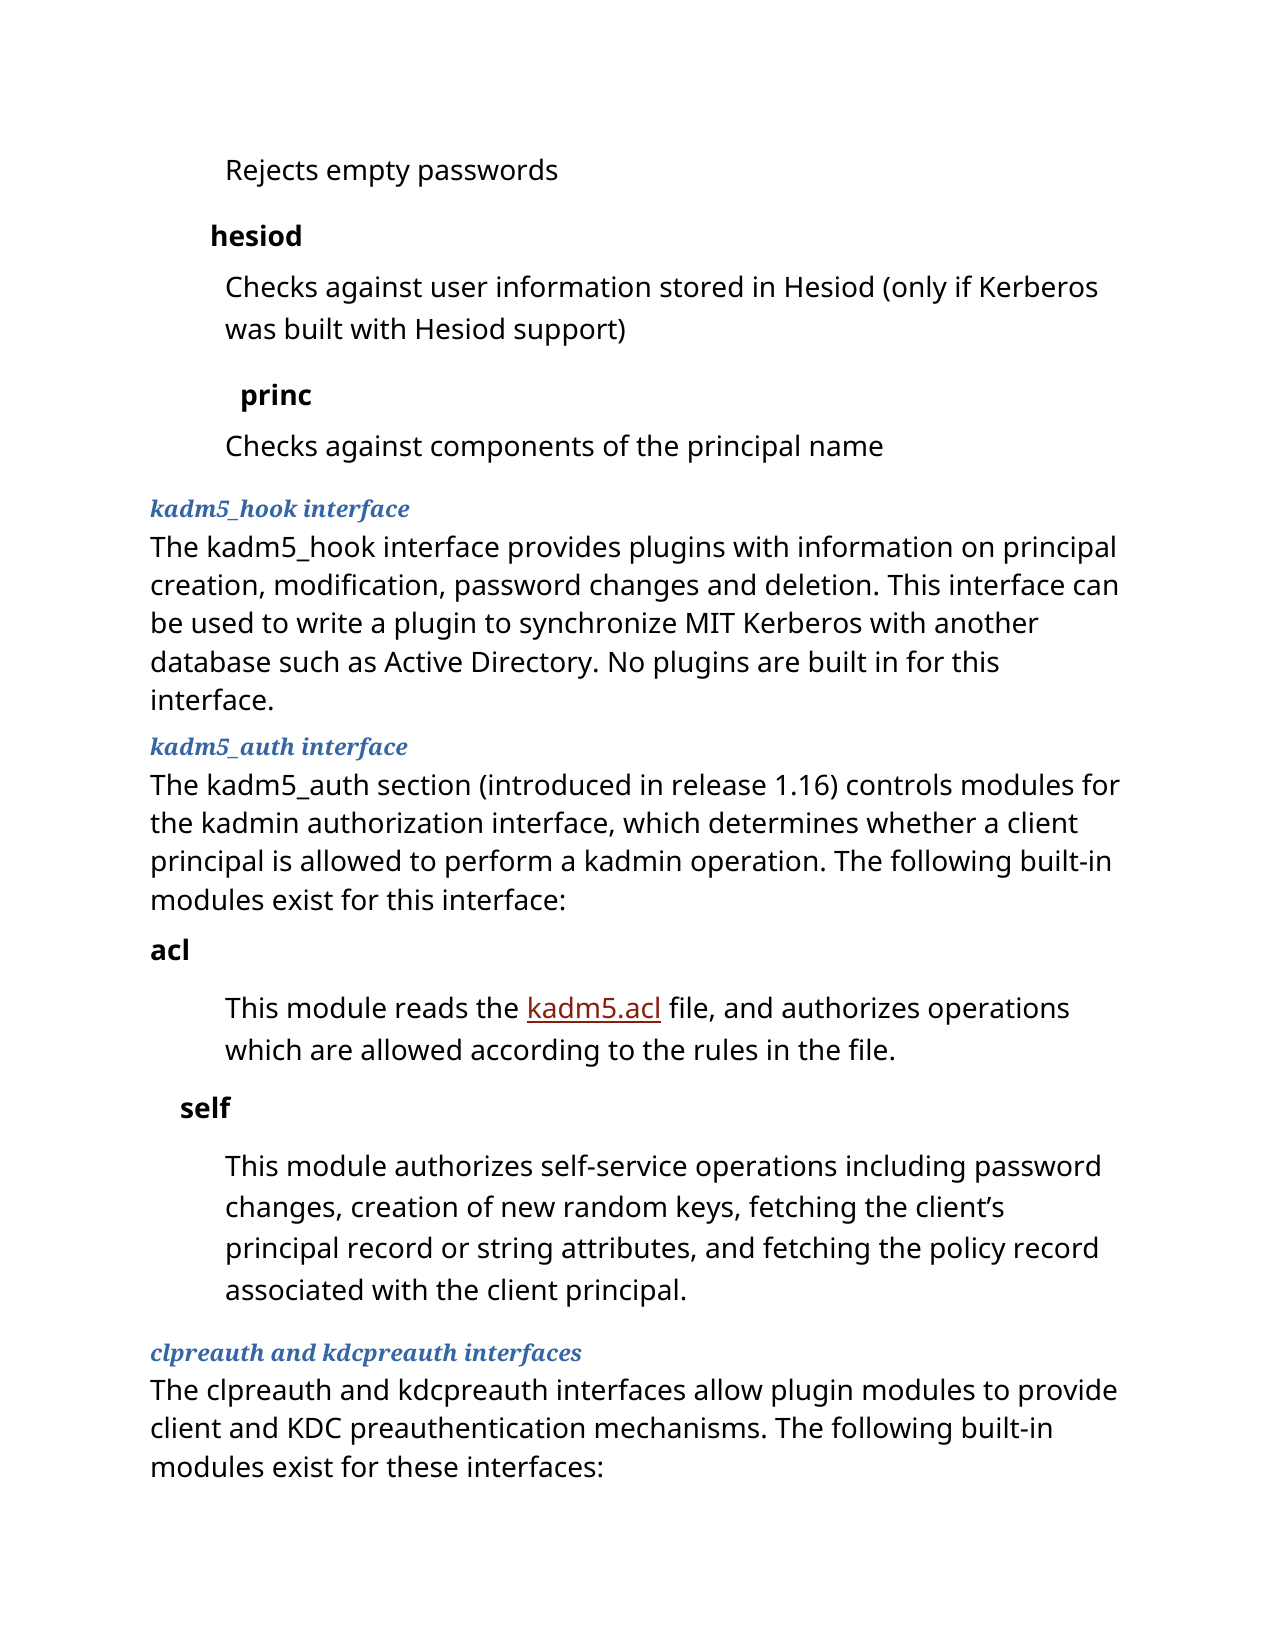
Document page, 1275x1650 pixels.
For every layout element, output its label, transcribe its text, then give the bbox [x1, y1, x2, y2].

subtitle kadm5_hook interface [150, 493, 1125, 524]
text The kadm5_auth section (introduced in release 1.16) controls modules for the kadmin authorization interface, which determines whether a client principal is allowed to perform a kadmin operation. The following built-in modules exist for this interface: [150, 765, 1125, 918]
text The kadm5_hook interface provides plugins with information on principal creation, modification, password changes and deletion. This interface can be used to write a plugin to synchronize MIT Kerberos with another database such as Active Directory. No plugins are built in for this interface. [150, 527, 1125, 718]
text The clpreauth and kdcpreauth interfaces allow plugin modules to provide client and KDC preauthentication mechanisms. The following built-in modules exist for these interfaces: [150, 1370, 1125, 1485]
text Rejects empty passwords [225, 150, 1125, 188]
text Checks against user information stored in Hesiod (only if Kerberos was built with Hesiod support) [225, 268, 1125, 347]
subtitle clpreauth and kdcpreauth interfaces [150, 1336, 1125, 1368]
text self [180, 1088, 1125, 1126]
text Checks against components of the principal name [225, 427, 1125, 465]
text hesiod [210, 216, 1125, 255]
text This module reads the kadm5.acl file, and authorizes operations which are allowed according to the rules in the file. [225, 989, 1125, 1068]
subtitle kadm5_auth interface [150, 731, 1125, 762]
text acl [150, 931, 1125, 969]
text princ [240, 375, 1125, 414]
text This module authorizes self-service operations including password changes, creation of new random keys, fetching the client’s principal record or string attributes, and fetching the policy record associated with the client principal. [225, 1146, 1125, 1308]
